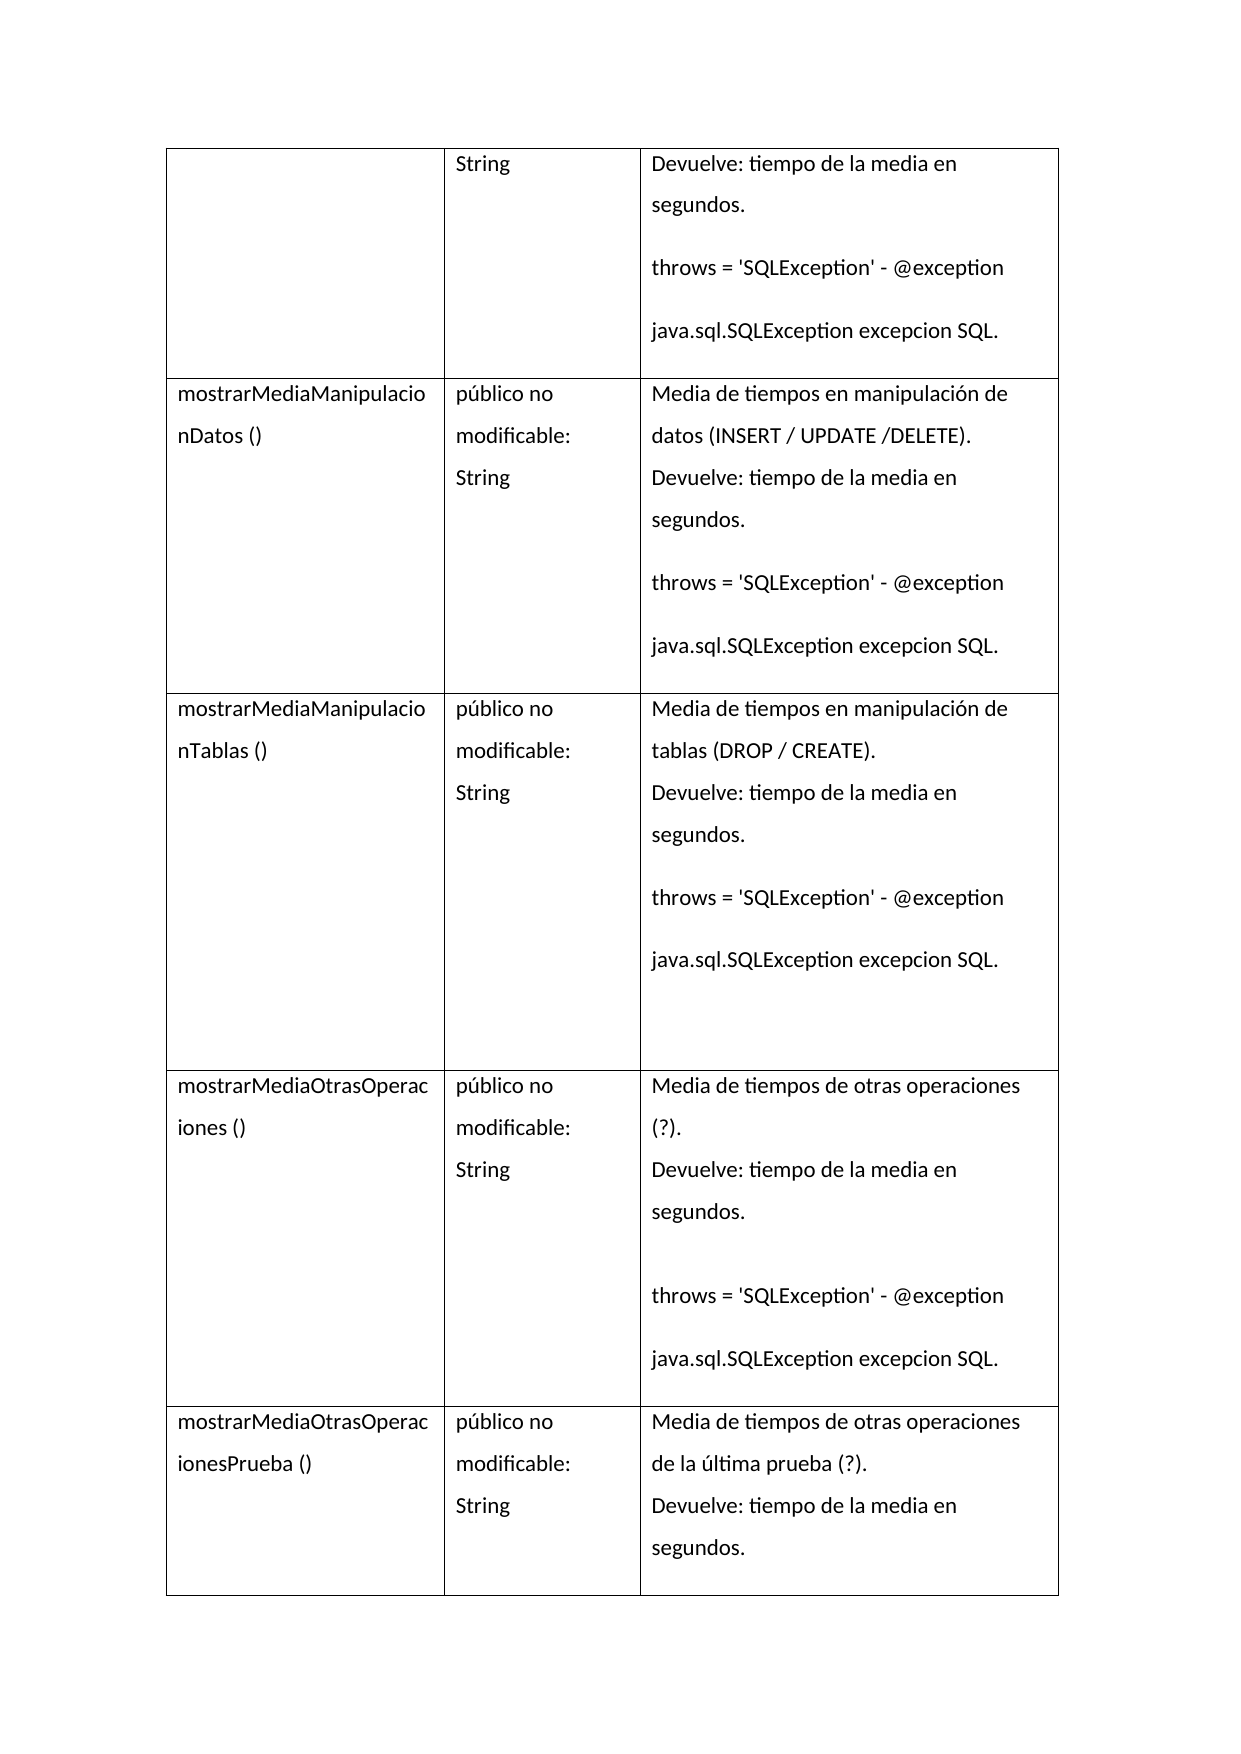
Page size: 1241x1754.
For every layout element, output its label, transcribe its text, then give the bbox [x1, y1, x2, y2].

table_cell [445, 1407, 640, 1595]
table_cell público no modificable: String [445, 694, 640, 1070]
table_cell público no modificable: String [445, 379, 640, 693]
table_cell mostrarMediaOtrasOperaciones () [167, 1071, 444, 1406]
table_cell mostrarMediaManipulacionDatos () [167, 379, 444, 693]
table_cell mostrarMediaManipulacionTablas () [167, 694, 444, 1070]
table_cell Media de tiempos en manipulación de tablas (DROP / CREATE). Devuelve: tiempo de la media en segundos. throws = 'SQLException' - @exception java.sql.SQLException excepcion SQL. [641, 694, 1058, 1070]
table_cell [641, 1407, 1058, 1595]
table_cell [167, 149, 444, 378]
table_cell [167, 1407, 444, 1595]
table_cell Media de tiempos de otras operaciones (?). Devuelve: tiempo de la media en segundos. throws = 'SQLException' - @exception java.sql.SQLException excepcion SQL. [641, 1071, 1058, 1406]
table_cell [445, 149, 640, 378]
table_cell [641, 149, 1058, 378]
table_cell Media de tiempos en manipulación de datos (INSERT / UPDATE /DELETE). Devuelve: tiempo de la media en segundos. throws = 'SQLException' - @exception java.sql.SQLException excepcion SQL. [641, 379, 1058, 693]
table_cell público no modificable: String [445, 1071, 640, 1406]
